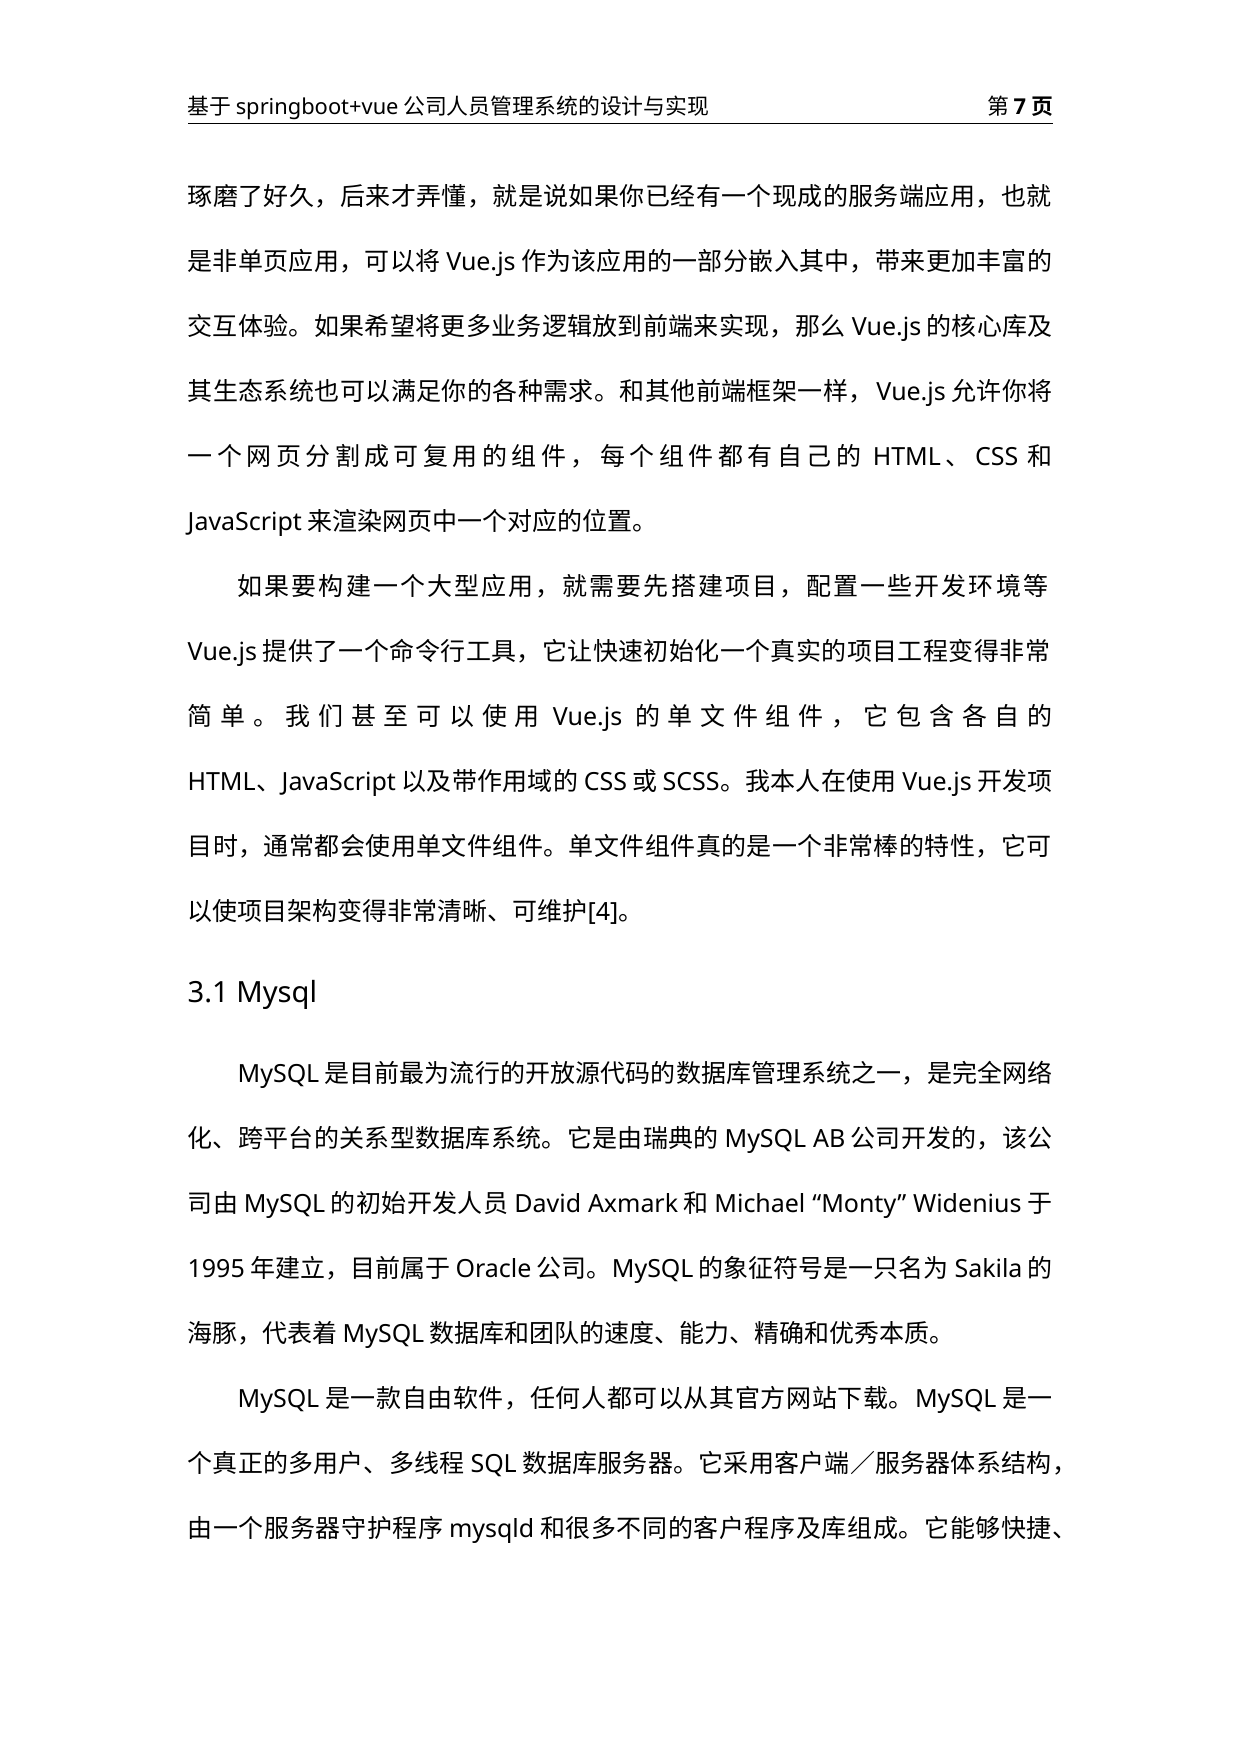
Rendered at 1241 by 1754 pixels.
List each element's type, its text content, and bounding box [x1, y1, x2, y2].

text 如果要构建一个大型应用，就需要先搭建项目，配置一些开发环境等。Vue.js提供了一个命令行工具，它让快速初始化一个真实的项目工程变得非常简单。我们甚至可以使用Vue.js的单文件组件，它包含各自的HTML、JavaScript以及带作用域的CSS或SCSS。我本人在使用Vue.js开发项目时，通常都会使用单文件组件。单文件组件真的是一个非常棒的特性，它可以使项目架构变得非常清晰、可维护[4]。 [187, 552, 1053, 942]
text MySQL是目前最为流行的开放源代码的数据库管理系统之一，是完全网络化、跨平台的关系型数据库系统。它是由瑞典的MySQL AB公司开发的，该公司由MySQL的初始开发人员David Axmark和Michael “Monty” Widenius于1995年建立，目前属于Oracle公司。MySQL的象征符号是一只名为Sakila的海豚，代表着MySQL数据库和团队的速度、能力、精确和优秀本质。 [187, 1039, 1053, 1364]
text 3.1 Mysql [187, 958, 1053, 1023]
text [187, 162, 1053, 552]
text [187, 1364, 1053, 1559]
